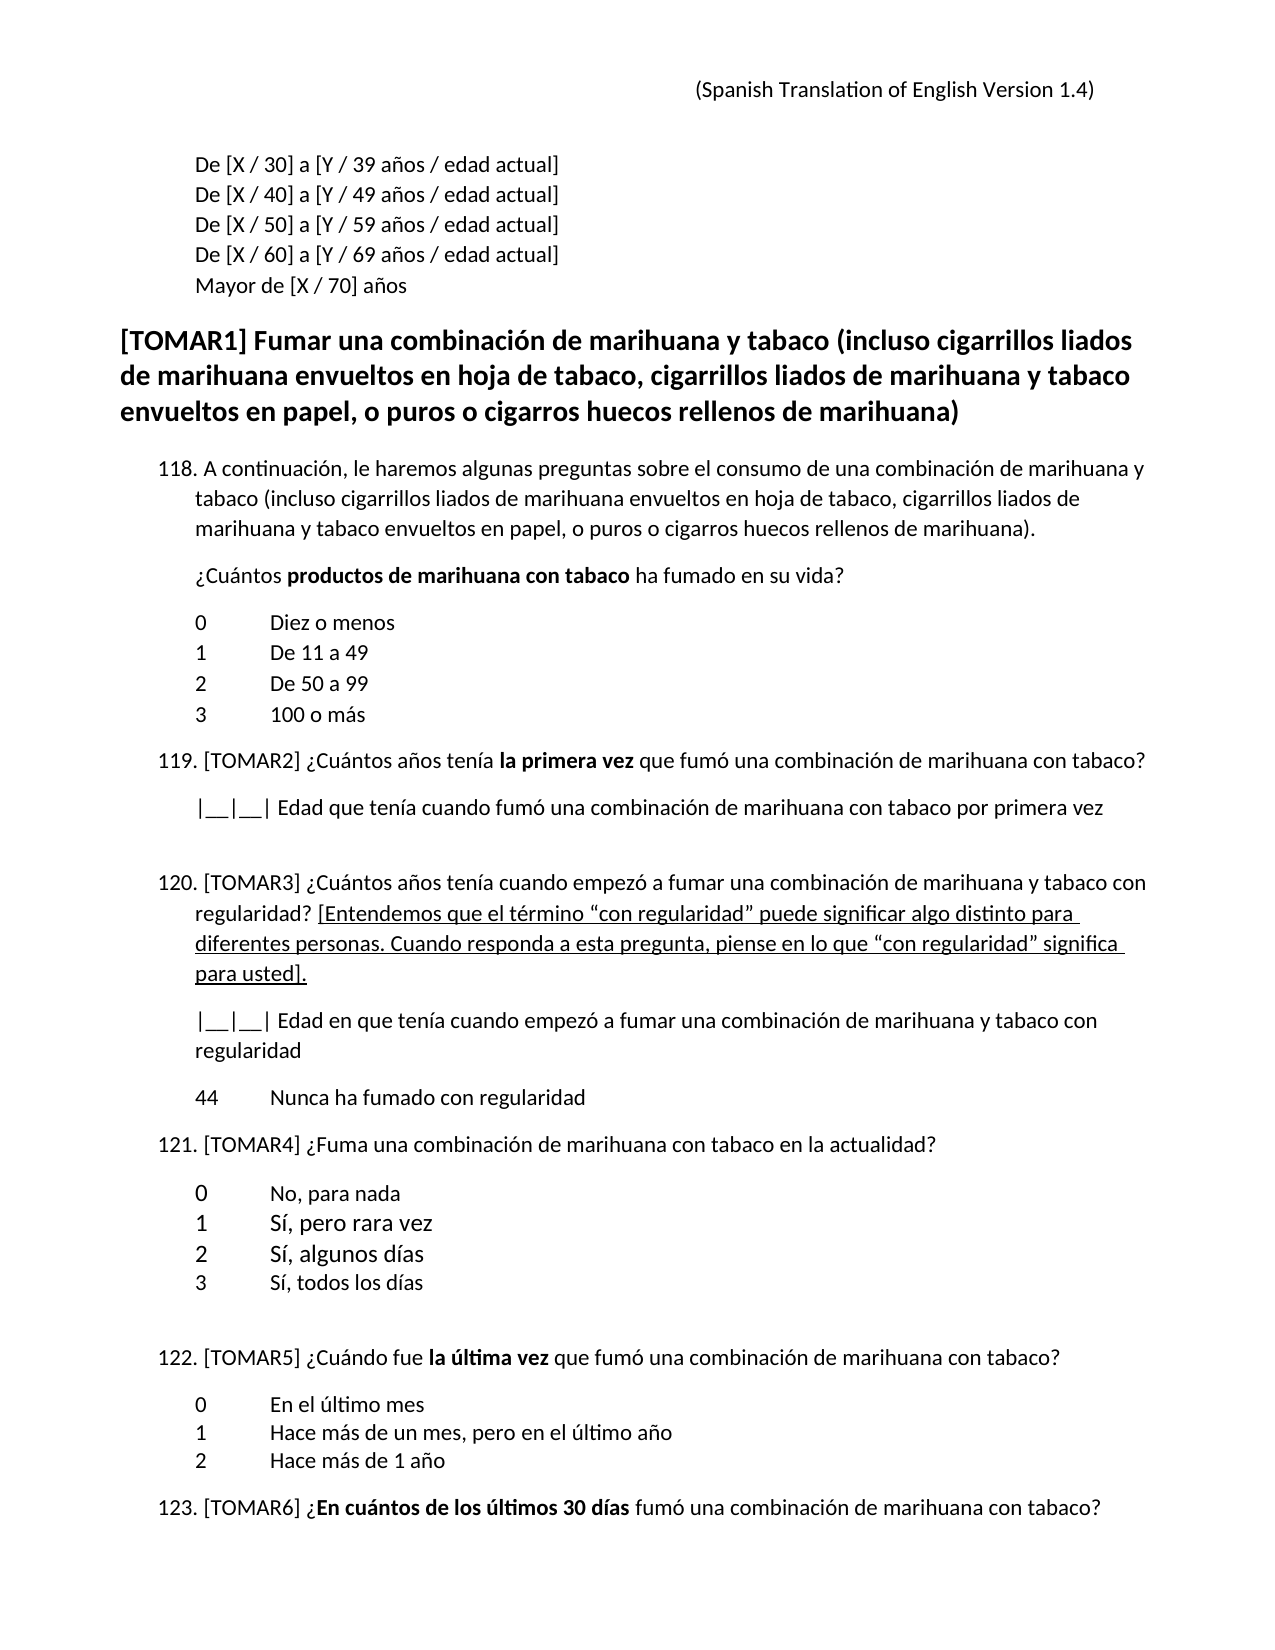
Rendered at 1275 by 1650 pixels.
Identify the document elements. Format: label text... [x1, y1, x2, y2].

text |__|__| Edad en que tenía cuando empezó a fumar una combinación de marihuana y tabaco con regularidad [195, 1006, 1155, 1064]
text De [X / 30] a [Y / 39 años / edad actual] [195, 150, 1155, 178]
text 3 Sí, todos los días [120, 1268, 1155, 1296]
text 44 Nunca ha fumado con regularidad [195, 1083, 1155, 1111]
text 0 Diez o menos [195, 608, 1155, 636]
text Mayor de [X / 70] años [195, 271, 1155, 299]
text |__|__| Edad que tenía cuando fumó una combinación de marihuana con tabaco por primera vez [195, 793, 1155, 822]
list [TOMAR5] ¿Cuándo fue la última vez que fumó una combinación de marihuana con tabaco? [157, 1343, 1155, 1371]
text 3 100 o más [195, 700, 1155, 728]
text De [X / 40] a [Y / 49 años / edad actual] [195, 180, 1155, 208]
text 1 Sí, pero rara vez [167, 1207, 1155, 1238]
text 0 En el último mes [195, 1390, 1155, 1418]
list [TOMAR6] ¿En cuántos de los últimos 30 días fumó una combinación de marihuana con tabaco? [157, 1493, 1155, 1521]
list A continuación, le haremos algunas preguntas sobre el consumo de una combinación de marihuana y tabaco (incluso cigarrillos liados de marihuana envueltos en hoja de tabaco, cigarrillos liados de marihuana y tabaco envueltos en papel, o puros o cigarros huecos rellenos de marihuana). [157, 454, 1155, 542]
list [TOMAR2] ¿Cuántos años tenía la primera vez que fumó una combinación de marihuana con tabaco? [157, 747, 1155, 775]
text ¿Cuántos productos de marihuana con tabaco ha fumado en su vida? [195, 561, 1155, 589]
text 0 No, para nada [167, 1177, 1155, 1207]
text 1 De 11 a 49 [195, 638, 1155, 667]
list [TOMAR4] ¿Fuma una combinación de marihuana con tabaco en la actualidad? [157, 1130, 1155, 1158]
text 2 Hace más de 1 año [195, 1446, 1155, 1474]
text 2 De 50 a 99 [195, 669, 1155, 697]
text 2 Sí, algunos días [167, 1238, 1155, 1268]
subtitle [TOMAR1] Fumar una combinación de marihuana y tabaco (incluso cigarrillos liados de marihuana envueltos en hoja de tabaco, cigarrillos liados de marihuana y tabaco envueltos en papel, o puros o cigarros huecos rellenos de marihuana) [120, 322, 1155, 429]
text 1 Hace más de un mes, pero en el último año [195, 1418, 1155, 1446]
text De [X / 50] a [Y / 59 años / edad actual] [195, 210, 1155, 238]
text De [X / 60] a [Y / 69 años / edad actual] [195, 241, 1155, 269]
list [TOMAR3] ¿Cuántos años tenía cuando empezó a fumar una combinación de marihuana y tabaco con regularidad? [Entendemos que el término “con regularidad” puede significar algo distinto para diferentes personas. Cuando responda a esta pregunta, piense en lo que “con regularidad” significa para usted]. [157, 868, 1155, 987]
